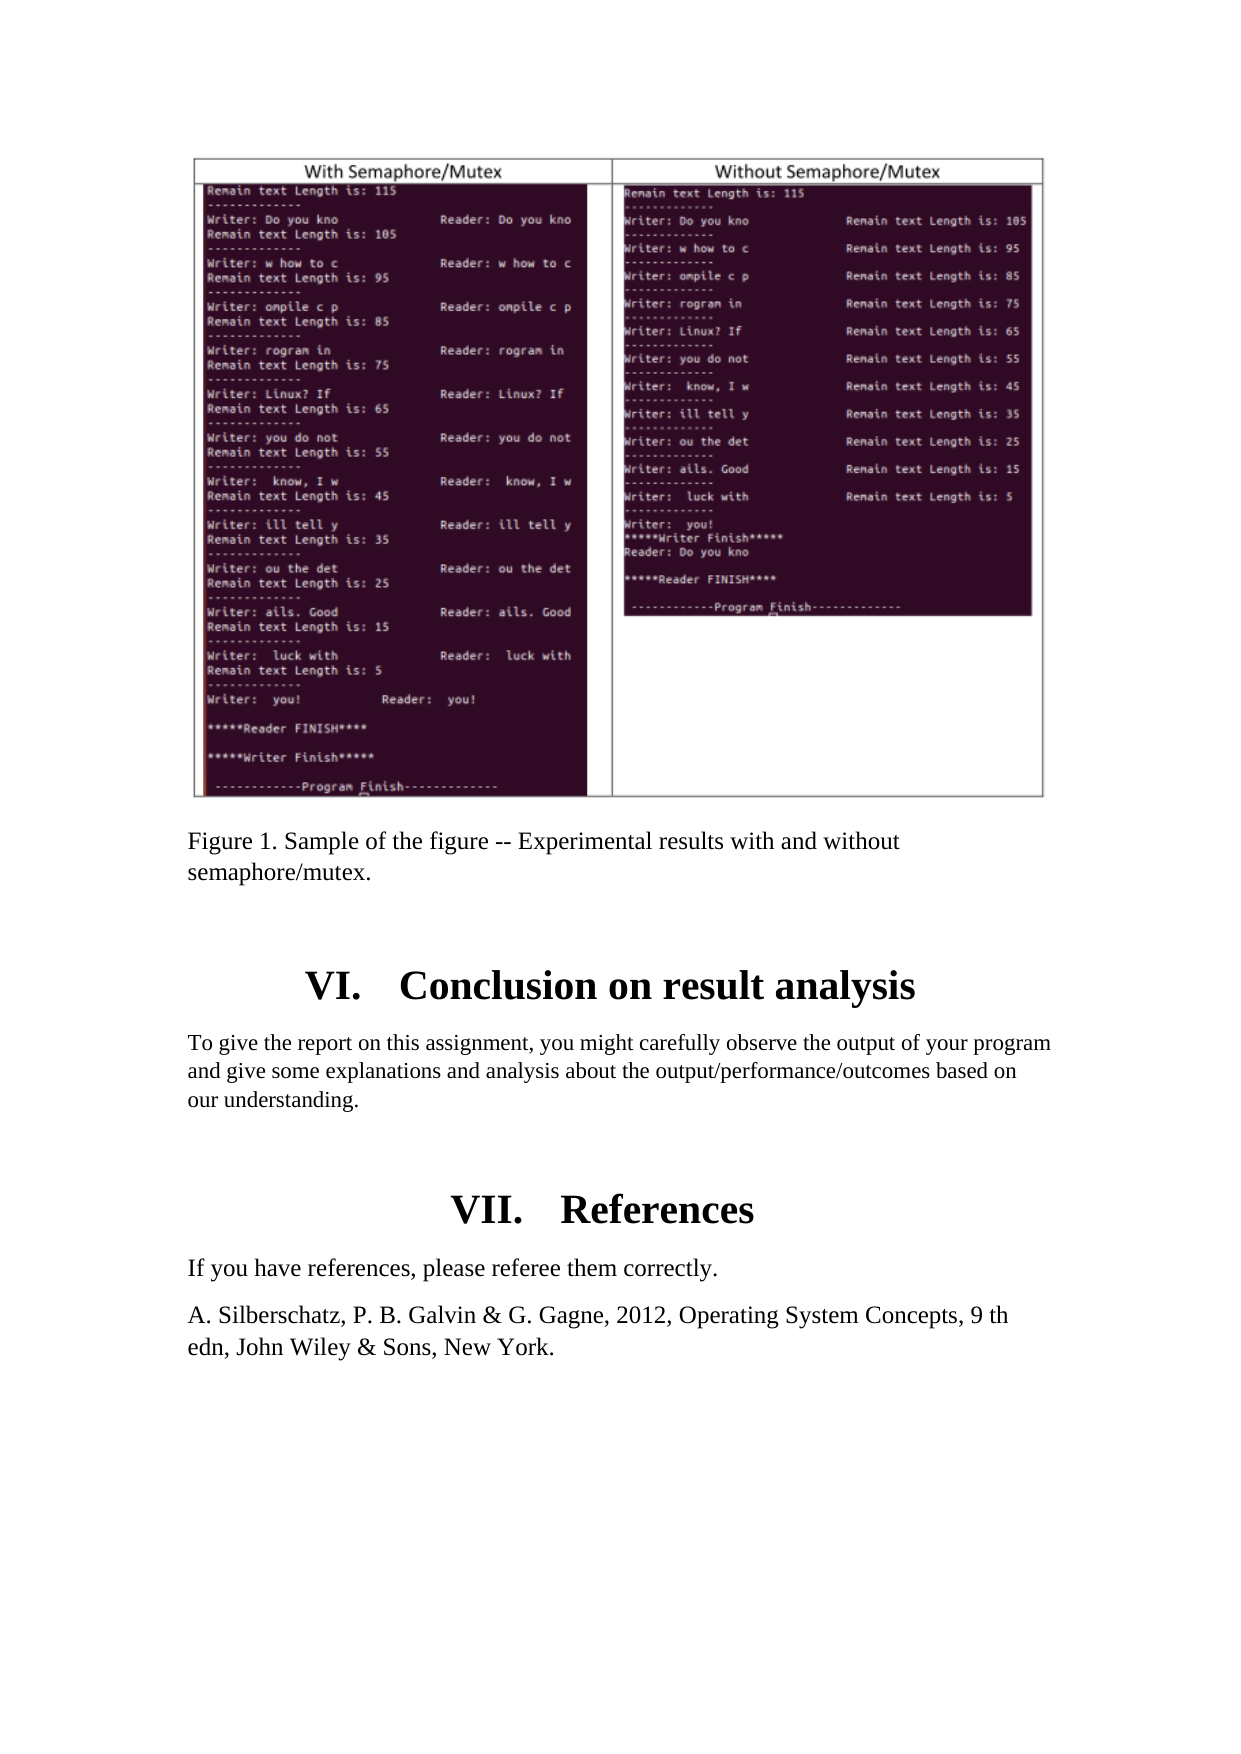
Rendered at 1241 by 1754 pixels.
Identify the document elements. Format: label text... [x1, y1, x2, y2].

text References [225, 1184, 1053, 1232]
text A. Silberschatz, P. B. Galvin & G. Gagne, 2012, Operating System Concepts, 9 th edn, John Wiley & Sons, New York. [187, 1301, 1053, 1360]
text Conclusion on result analysis [225, 961, 1053, 1009]
text If you have references, please referee them correctly. [187, 1253, 1053, 1282]
text To give the report on this assignment, you might carefully observe the output of your program and give some explanations and analysis about the output/performance/outcomes based on our understanding. [187, 1029, 1053, 1112]
picture [187, 150, 1053, 807]
text Figure 1. Sample of the figure -- Experimental results with and without semaphore/mutex. [187, 826, 1053, 886]
